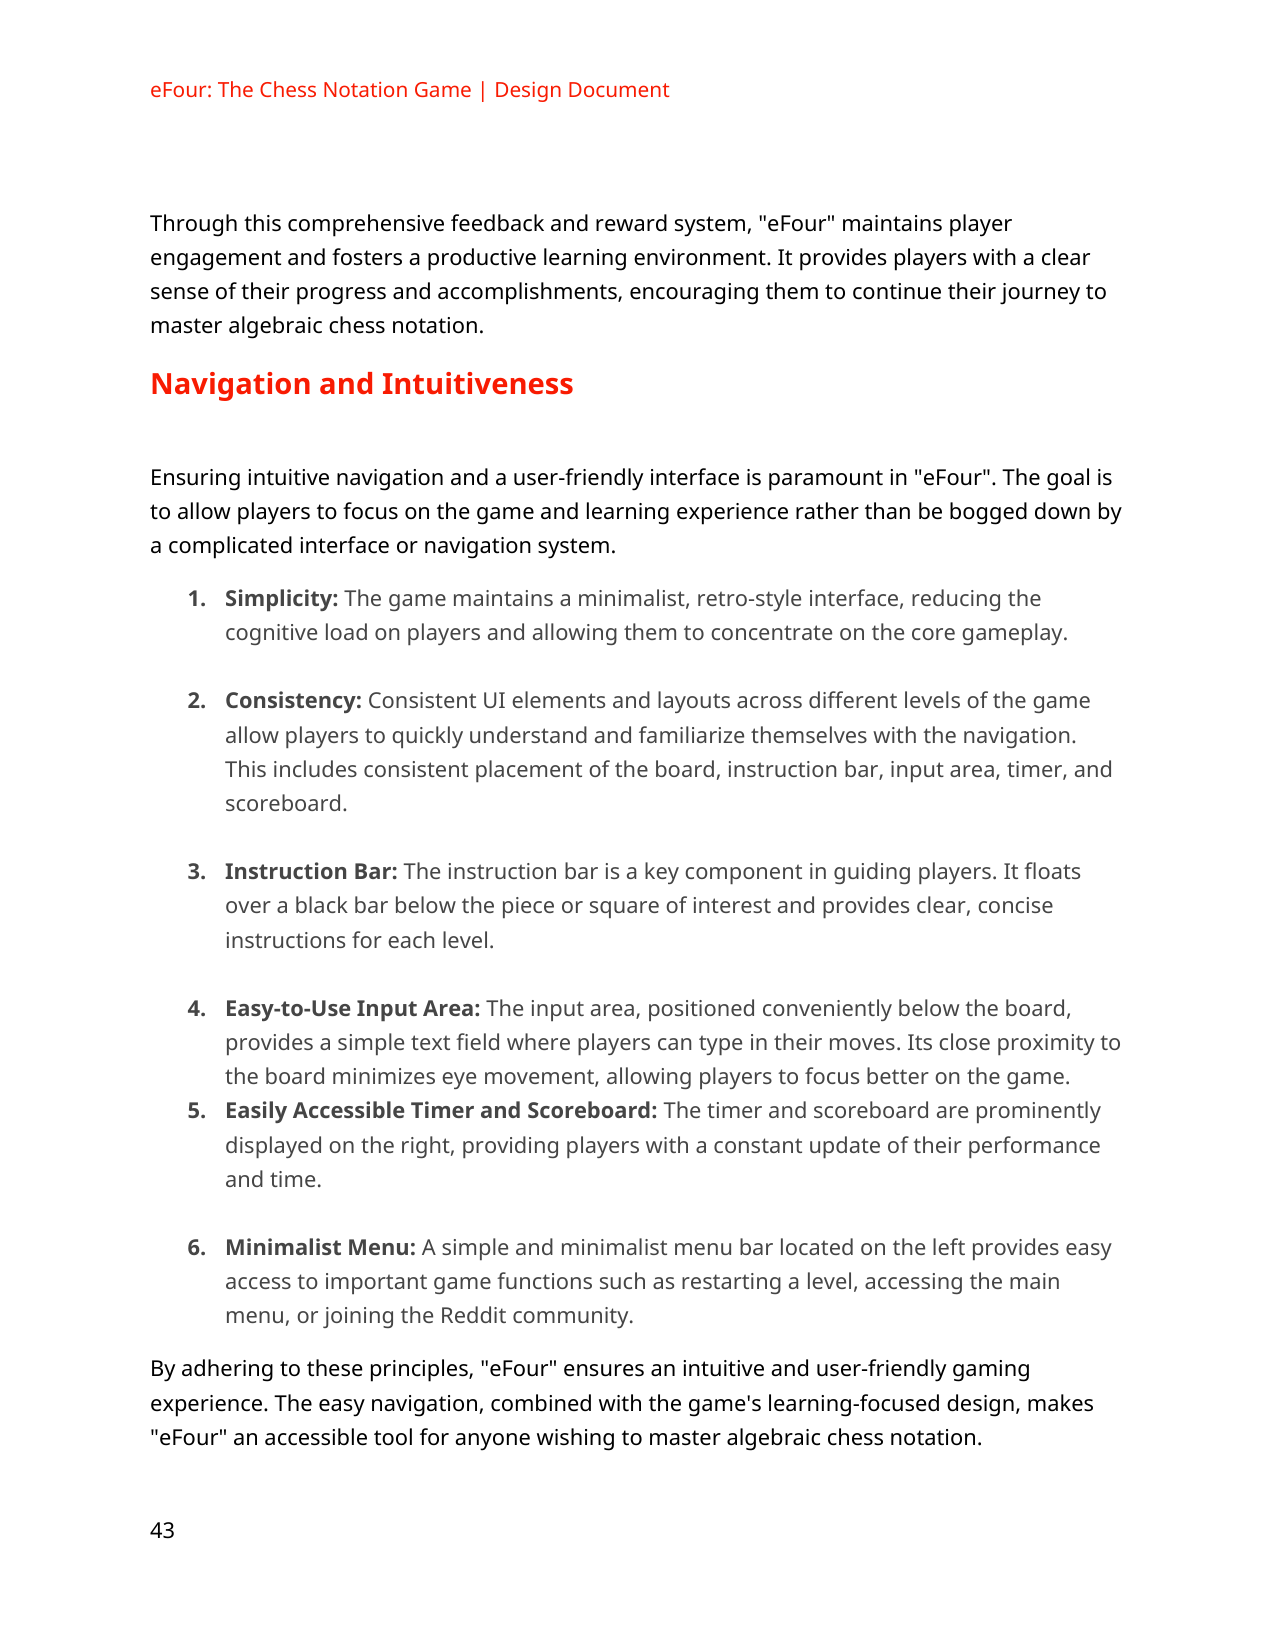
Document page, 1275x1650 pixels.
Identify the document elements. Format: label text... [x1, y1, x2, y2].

list Easily Accessible Timer and Scoreboard: The timer and scoreboard are prominently displayed on the right, providing players with a constant update of their performance and time. [187, 1095, 1125, 1228]
text Through this comprehensive feedback and reward system, "eFour" maintains player engagement and fosters a productive learning environment. It provides players with a clear sense of their progress and accomplishments, encouraging them to continue their journey to master algebraic chess notation. [150, 208, 1125, 340]
list Minimalist Menu: A simple and minimalist menu bar located on the left provides easy access to important game functions such as restarting a level, accessing the main menu, or joining the Reddit community. [187, 1232, 1125, 1330]
list Instruction Bar: The instruction bar is a key component in guiding players. It floats over a black bar below the piece or square of interest and provides clear, concise instructions for each level. [187, 856, 1125, 988]
text Ensuring intuitive navigation and a user-friendly interface is paramount in "eFour". The goal is to allow players to focus on the game and learning experience rather than be bogged down by a complicated interface or navigation system. [150, 462, 1125, 560]
list Simplicity: The game maintains a minimalist, retro-style interface, reducing the cognitive load on players and allowing them to concentrate on the core gameplay. [187, 583, 1125, 681]
subtitle Navigation and Intuitiveness [150, 363, 1125, 403]
list Consistency: Consistent UI elements and layouts across different levels of the game allow players to quickly understand and familiarize themselves with the navigation. This includes consistent placement of the board, instruction bar, input area, timer, and scoreboard. [187, 685, 1125, 852]
text By adhering to these principles, "eFour" ensures an intuitive and user-friendly gaming experience. The easy navigation, combined with the game's learning-focused design, makes "eFour" an accessible tool for anyone wishing to master algebraic chess notation. [150, 1353, 1125, 1451]
list Easy-to-Use Input Area: The input area, positioned conveniently below the board, provides a simple text field where players can type in their moves. Its close proximity to the board minimizes eye movement, allowing players to focus better on the game. [187, 993, 1125, 1091]
